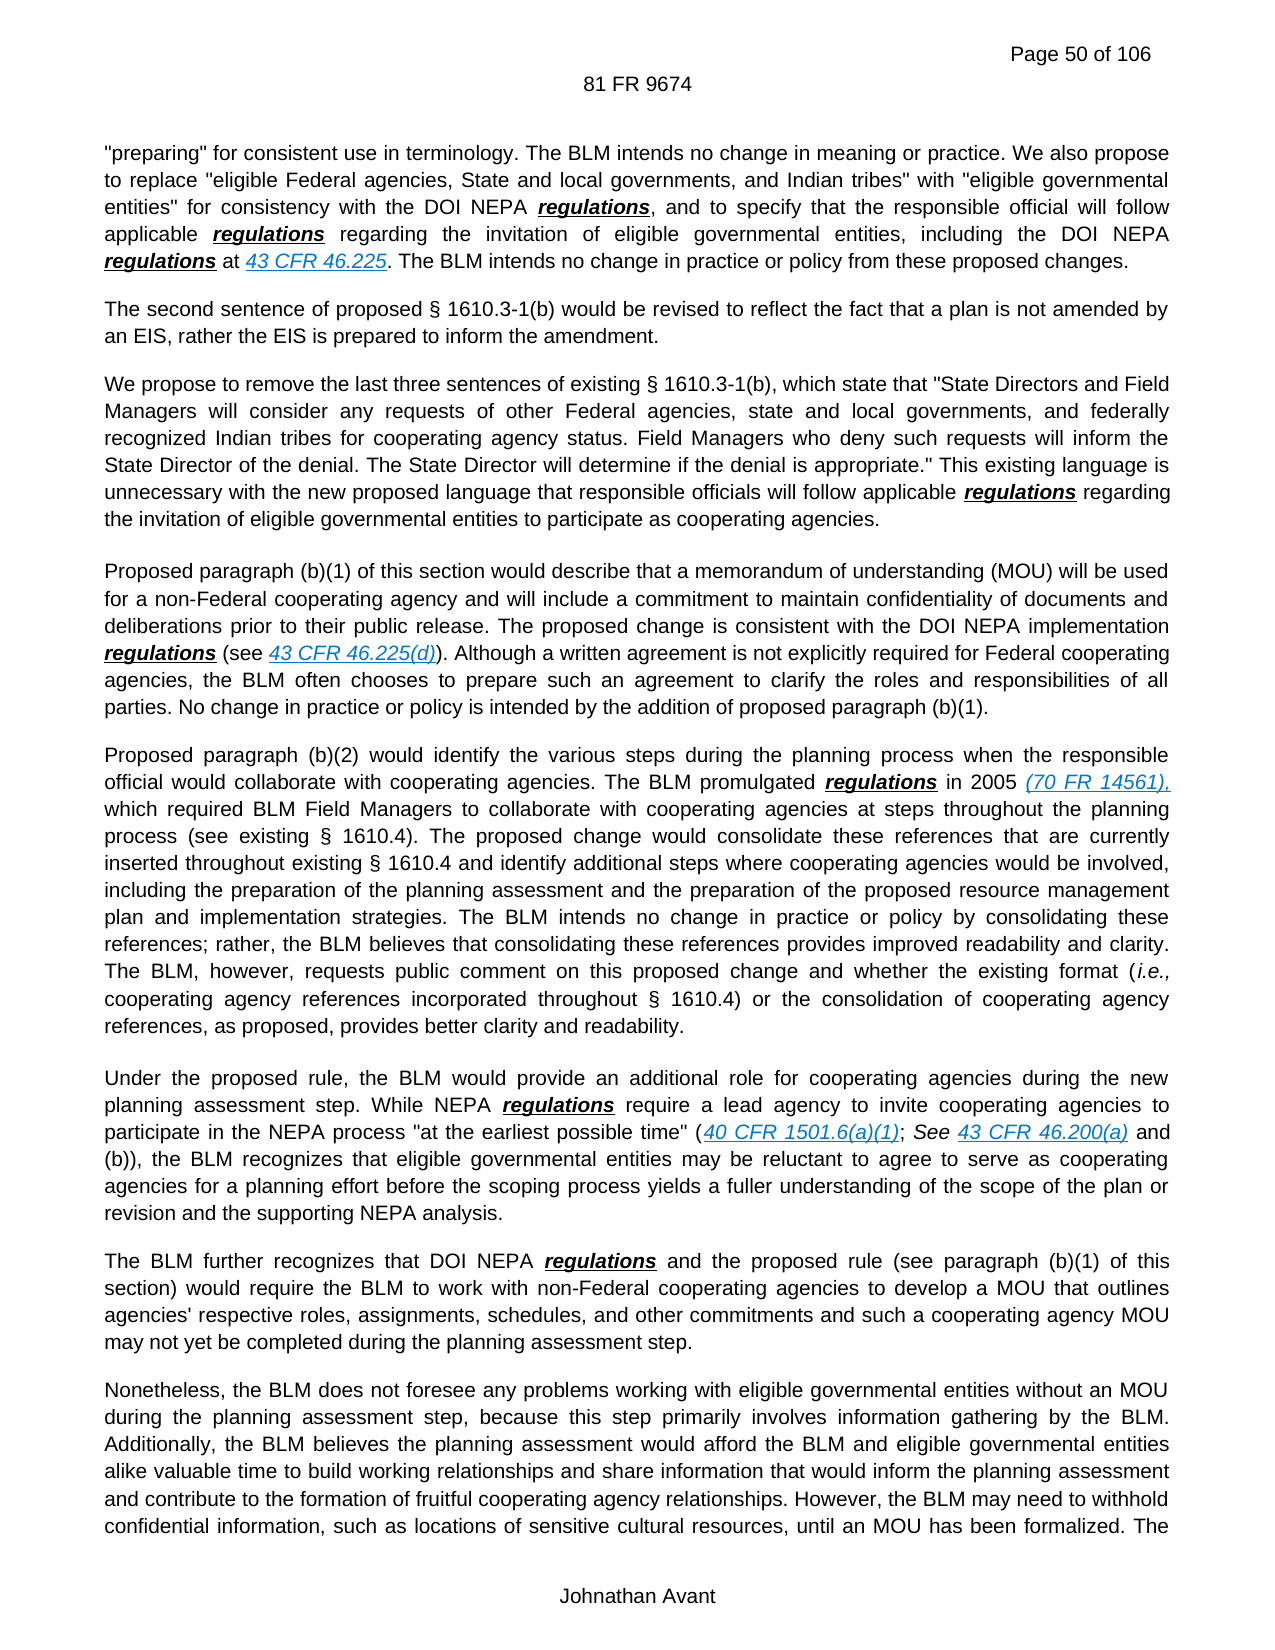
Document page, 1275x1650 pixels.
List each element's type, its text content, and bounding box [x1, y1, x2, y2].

text The second sentence of proposed § 1610.3-1(b) would be revised to reflect the fact that a plan is not amended by an EIS, rather the EIS is prepared to inform the amendment. [104, 294, 1171, 348]
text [104, 1375, 1171, 1537]
text We propose to remove the last three sentences of existing § 1610.3-1(b), which state that "State Directors and Field Managers will consider any requests of other Federal agencies, state and local governments, and federally recognized Indian tribes for cooperating agency status. Field Managers who deny such requests will inform the State Director of the denial. The State Director will determine if the denial is appropriate." This existing language is unnecessary with the new proposed language that responsible officials will follow applicable regulations regarding the invitation of eligible governmental entities to participate as cooperating agencies. [104, 369, 1171, 531]
text Under the proposed rule, the BLM would provide an additional role for cooperating agencies during the new planning assessment step. While NEPA regulations require a lead agency to invite cooperating agencies to participate in the NEPA process "at the earliest possible time" (40 CFR 1501.6(a)(1); See 43 CFR 46.200(a) and (b)), the BLM recognizes that eligible governmental entities may be reluctant to agree to serve as cooperating agencies for a planning effort before the scoping process yields a fuller understanding of the scope of the plan or revision and the supporting NEPA analysis. [104, 1062, 1171, 1225]
text The BLM further recognizes that DOI NEPA regulations and the proposed rule (see paragraph (b)(1) of this section) would require the BLM to work with non-Federal cooperating agencies to develop a MOU that outlines agencies' respective roles, assignments, schedules, and other commitments and such a cooperating agency MOU may not yet be completed during the planning assessment step. [104, 1246, 1171, 1354]
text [104, 137, 1171, 273]
text Proposed paragraph (b)(1) of this section would describe that a memorandum of understanding (MOU) will be used for a non-Federal cooperating agency and will include a commitment to maintain confidentiality of documents and deliberations prior to their public release. The proposed change is consistent with the DOI NEPA implementation regulations (see 43 CFR 46.225(d)). Although a written agreement is not explicitly required for Federal cooperating agencies, the BLM often chooses to prepare such an agreement to clarify the roles and responsibilities of all parties. No change in practice or policy is intended by the addition of proposed paragraph (b)(1). [104, 556, 1171, 719]
text Proposed paragraph (b)(2) would identify the various steps during the planning process when the responsible official would collaborate with cooperating agencies. The BLM promulgated regulations in 2005 (70 FR 14561), which required BLM Field Managers to collaborate with cooperating agencies at steps throughout the planning process (see existing § 1610.4). The proposed change would consolidate these references that are currently inserted throughout existing § 1610.4 and identify additional steps where cooperating agencies would be involved, including the preparation of the planning assessment and the preparation of the proposed resource management plan and implementation strategies. The BLM intends no change in practice or policy by consolidating these references; rather, the BLM believes that consolidating these references provides improved readability and clarity. The BLM, however, requests public comment on this proposed change and whether the existing format (i.e., cooperating agency references incorporated throughout § 1610.4) or the consolidation of cooperating agency references, as proposed, provides better clarity and readability. [104, 739, 1171, 1037]
